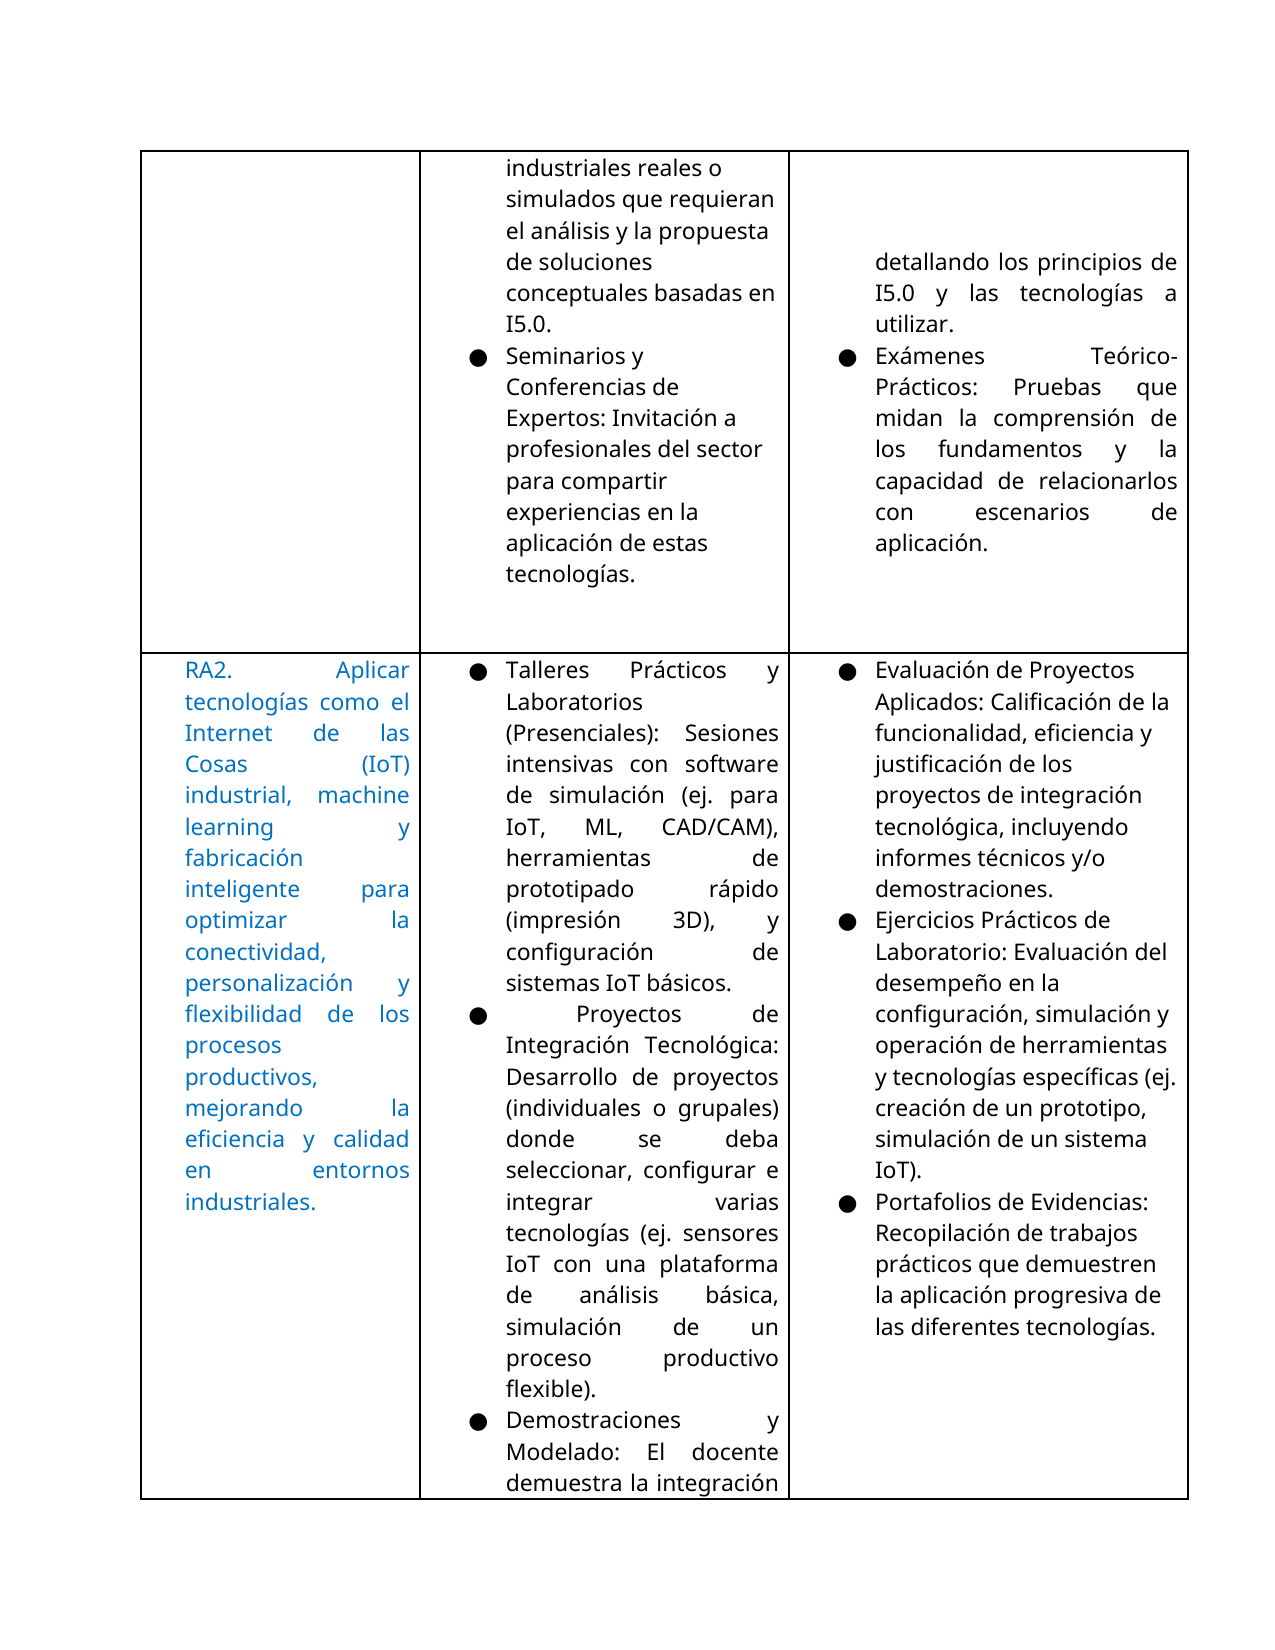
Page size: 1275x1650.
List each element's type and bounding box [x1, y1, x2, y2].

table_cell [142, 654, 419, 1498]
table_cell [142, 152, 419, 652]
table_cell [790, 152, 1187, 652]
table_cell [421, 152, 788, 652]
table_cell [421, 654, 788, 1498]
table_cell [790, 654, 1187, 1498]
